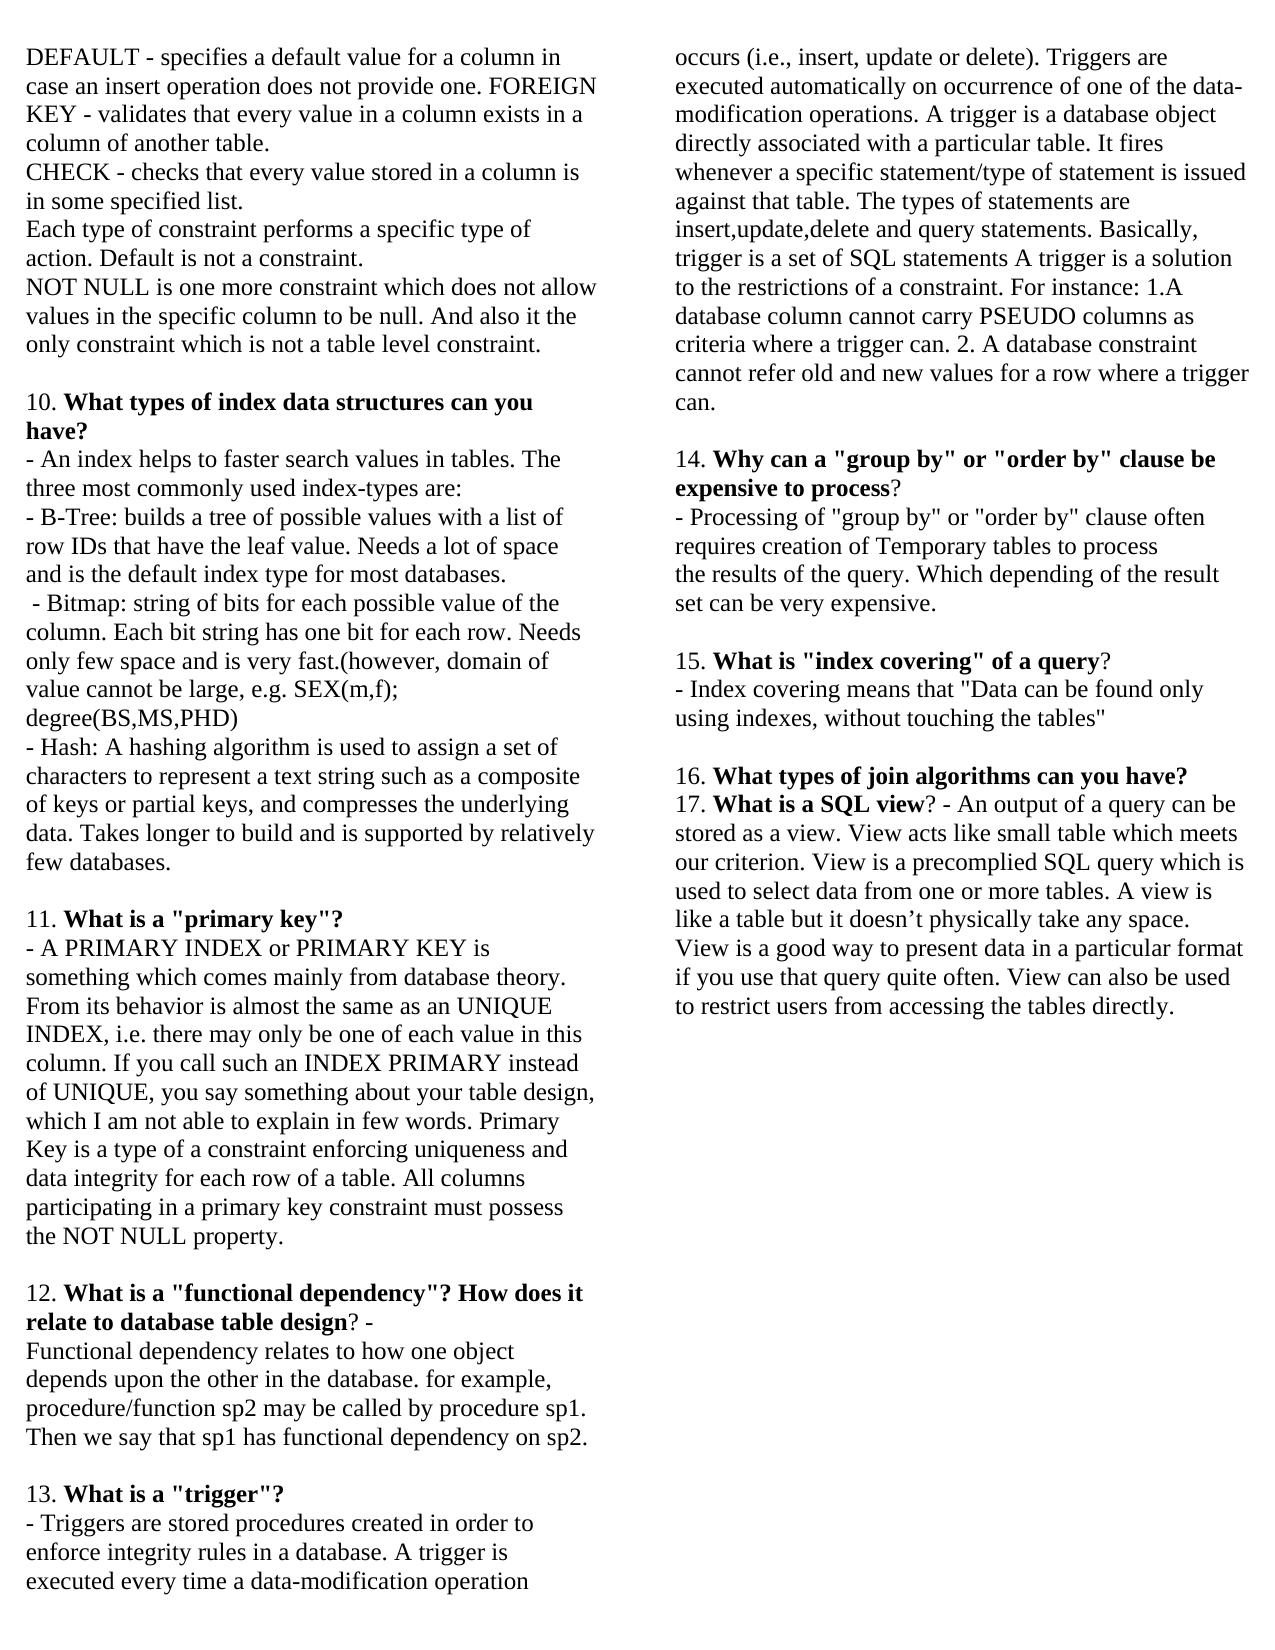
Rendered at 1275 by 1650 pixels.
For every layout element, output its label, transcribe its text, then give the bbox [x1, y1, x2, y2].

text 12. What is a "functional dependency"? How does it relate to database table design? - [26, 1278, 600, 1336]
text 16. What types of join algorithms can you have? [675, 761, 1249, 789]
text 10. What types of index data structures can you have? [26, 387, 600, 444]
text - B-Tree: builds a tree of possible values with a list of row IDs that have the leaf value. Needs a lot of space and is the default index type for most databases. [26, 502, 600, 588]
text - Triggers are stored procedures created in order to enforce integrity rules in a database. A trigger is executed every time a data-modification operation occurs (i.e., insert, update or delete). Triggers are executed automatically on occurrence of one of the data-modification operations. A trigger is a database object directly associated with a particular table. It fires whenever a specific statement/type of statement is issued against that table. The types of statements are insert,update,delete and query statements. Basically, trigger is a set of SQL statements A trigger is a solution to the restrictions of a constraint. For instance: 1.A database column cannot carry PSEUDO columns as criteria where a trigger can. 2. A database constraint cannot refer old and new values for a row where a trigger can. [26, 1508, 600, 1594]
text Each type of constraint performs a specific type of action. Default is not a constraint. [26, 214, 600, 272]
text the results of the query. Which depending of the result set can be very expensive. [675, 559, 1249, 617]
text - A PRIMARY INDEX or PRIMARY KEY is something which comes mainly from database theory. From its behavior is almost the same as an UNIQUE INDEX, i.e. there may only be one of each value in this column. If you call such an INDEX PRIMARY instead of UNIQUE, you say something about your table design, which I am not able to explain in few words. Primary Key is a type of a constraint enforcing uniqueness and data integrity for each row of a table. All columns participating in a primary key constraint must possess the NOT NULL property. [26, 933, 600, 1249]
text NOT NULL is one more constraint which does not allow values in the specific column to be null. And also it the only constraint which is not a table level constraint. [26, 272, 600, 358]
text Functional dependency relates to how one object depends upon the other in the database. for example, procedure/function sp2 may be called by procedure sp1. Then we say that sp1 has functional dependency on sp2. [26, 1336, 600, 1451]
text 13. What is a "trigger"? [26, 1479, 600, 1508]
text degree(BS,MS,PHD) [26, 703, 600, 732]
text - Index covering means that "Data can be found only using indexes, without touching the tables" [675, 674, 1249, 732]
text 17. What is a SQL view? - An output of a query can be stored as a view. View acts like small table which meets our criterion. View is a precomplied SQL query which is used to select data from one or more tables. A view is like a table but it doesn’t physically take any space. View is a good way to present data in a particular format if you use that query quite often. View can also be used to restrict users from accessing the tables directly. [675, 789, 1249, 1019]
text - Bitmap: string of bits for each possible value of the column. Each bit string has one bit for each row. Needs only few space and is very fast.(however, domain of value cannot be large, e.g. SEX(m,f); [26, 588, 600, 703]
text - Triggers are stored procedures created in order to enforce integrity rules in a database. A trigger is executed every time a data-modification operation occurs (i.e., insert, update or delete). Triggers are executed automatically on occurrence of one of the data-modification operations. A trigger is a database object directly associated with a particular table. It fires whenever a specific statement/type of statement is issued against that table. The types of statements are insert,update,delete and query statements. Basically, trigger is a set of SQL statements A trigger is a solution to the restrictions of a constraint. For instance: 1.A database column cannot carry PSEUDO columns as criteria where a trigger can. 2. A database constraint cannot refer old and new values for a row where a trigger can. [675, 42, 1249, 416]
text 15. What is "index covering" of a query? [675, 646, 1249, 674]
text - Processing of "group by" or "order by" clause often requires creation of Temporary tables to process [675, 502, 1249, 559]
text CHECK - checks that every value stored in a column is in some specified list. [26, 157, 600, 214]
text DEFAULT - specifies a default value for a column in case an insert operation does not provide one. FOREIGN KEY - validates that every value in a column exists in a column of another table. [26, 42, 600, 157]
text - Hash: A hashing algorithm is used to assign a set of characters to represent a text string such as a composite of keys or partial keys, and compresses the underlying data. Takes longer to build and is supported by relatively few databases. [26, 732, 600, 876]
text 14. Why can a "group by" or "order by" clause be expensive to process? [675, 444, 1249, 502]
text 11. What is a "primary key"? [26, 904, 600, 933]
text - An index helps to faster search values in tables. The three most commonly used index-types are: [26, 444, 600, 502]
